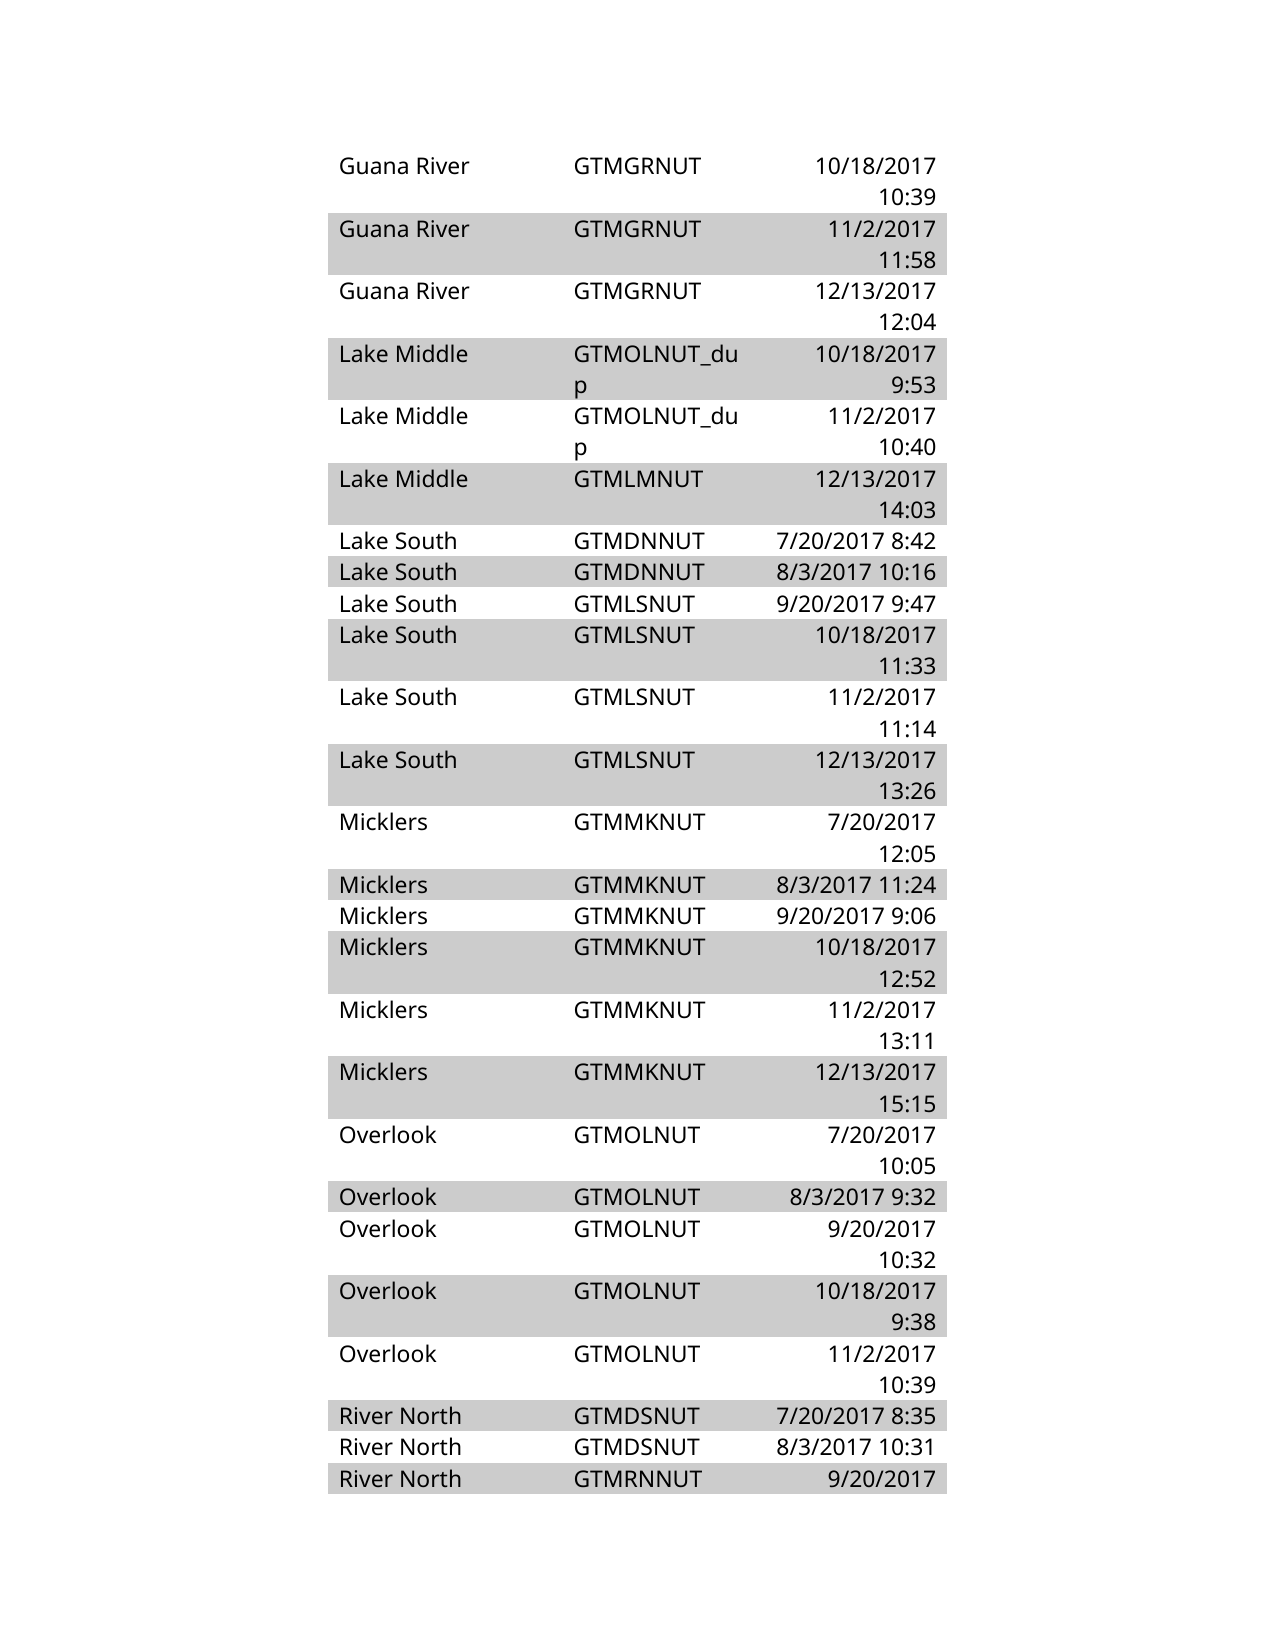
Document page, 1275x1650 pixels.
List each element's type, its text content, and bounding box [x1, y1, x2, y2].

table_cell Lake South [328, 681, 562, 744]
table_cell GTMDNNUT [562, 556, 759, 587]
table_cell 12/13/2017 13:26 [759, 744, 947, 806]
table_cell GTMLSNUT [562, 588, 759, 619]
table_cell 7/20/2017 8:35 [759, 1400, 947, 1431]
table_cell GTMMKNUT [562, 806, 759, 869]
table_cell 8/3/2017 11:24 [759, 869, 947, 900]
table_cell River North [328, 1400, 562, 1431]
table_cell 8/3/2017 10:31 [759, 1431, 947, 1462]
table_cell 10/18/2017 12:52 [759, 931, 947, 994]
table_cell GTMOLNUT [562, 1275, 759, 1337]
table_cell Guana River [328, 275, 562, 337]
table_cell Overlook [328, 1181, 562, 1212]
table_cell GTMMKNUT [562, 1056, 759, 1119]
table_cell GTMOLNUT [562, 1338, 759, 1400]
table_cell Lake South [328, 744, 562, 806]
table_cell Guana River [328, 213, 562, 275]
table_cell 9/20/2017 10:32 [759, 1213, 947, 1275]
table_cell 10/18/2017 9:38 [759, 1275, 947, 1337]
table_cell Micklers [328, 900, 562, 931]
table_cell GTMMKNUT [562, 931, 759, 994]
table_cell River North [328, 1431, 562, 1462]
table_cell GTMMKNUT [562, 869, 759, 900]
table_cell GTMDSNUT [562, 1400, 759, 1431]
table_cell River North [328, 1463, 562, 1494]
table_cell 10/18/2017 11:33 [759, 619, 947, 681]
table_cell 11/2/2017 13:11 [759, 994, 947, 1056]
table_cell 10/18/2017 10:39 [759, 150, 947, 212]
table_cell GTMGRNUT [562, 150, 759, 212]
table_cell Lake Middle [328, 400, 562, 462]
table_cell Lake South [328, 556, 562, 587]
table_cell Micklers [328, 931, 562, 994]
table_cell Lake South [328, 588, 562, 619]
table_cell 7/20/2017 10:05 [759, 1119, 947, 1181]
table_cell Guana River [328, 150, 562, 212]
table_cell Overlook [328, 1275, 562, 1337]
table_cell GTMLSNUT [562, 681, 759, 744]
table_cell 9/20/2017 9:06 [759, 900, 947, 931]
table_cell 11/2/2017 11:14 [759, 681, 947, 744]
table_cell 8/3/2017 10:16 [759, 556, 947, 587]
table_cell GTMMKNUT [562, 994, 759, 1056]
table_cell GTMRNNUT [562, 1463, 759, 1494]
table_cell 9/20/2017 12:09 [759, 1463, 947, 1494]
table_cell Lake Middle [328, 463, 562, 525]
table_cell GTMOLNUT [562, 1213, 759, 1275]
table_cell 12/13/2017 12:04 [759, 275, 947, 337]
table_cell 11/2/2017 11:58 [759, 213, 947, 275]
table_cell Lake Middle [328, 338, 562, 400]
table_cell 9/20/2017 9:47 [759, 588, 947, 619]
table_cell GTMDNNUT [562, 525, 759, 556]
table_cell 7/20/2017 12:05 [759, 806, 947, 869]
table_cell 11/2/2017 10:40 [759, 400, 947, 462]
table_cell GTMOLNUT_dup [562, 400, 759, 462]
table_cell GTMGRNUT [562, 213, 759, 275]
table_cell GTMLSNUT [562, 744, 759, 806]
table_cell 12/13/2017 15:15 [759, 1056, 947, 1119]
table_cell GTMMKNUT [562, 900, 759, 931]
table_cell Micklers [328, 1056, 562, 1119]
table_cell GTMOLNUT_dup [562, 338, 759, 400]
table_cell Overlook [328, 1338, 562, 1400]
table_cell GTMDSNUT [562, 1431, 759, 1462]
table_cell 8/3/2017 9:32 [759, 1181, 947, 1212]
table_cell Micklers [328, 869, 562, 900]
table_cell Lake South [328, 619, 562, 681]
table_cell GTMOLNUT [562, 1181, 759, 1212]
table_cell GTMOLNUT [562, 1119, 759, 1181]
table_cell GTMLSNUT [562, 619, 759, 681]
table_cell Overlook [328, 1119, 562, 1181]
table_cell Micklers [328, 806, 562, 869]
table_cell Overlook [328, 1213, 562, 1275]
table_cell 7/20/2017 8:42 [759, 525, 947, 556]
table_cell Micklers [328, 994, 562, 1056]
table_cell GTMGRNUT [562, 275, 759, 337]
table_cell GTMLMNUT [562, 463, 759, 525]
table_cell 11/2/2017 10:39 [759, 1338, 947, 1400]
table_cell 12/13/2017 14:03 [759, 463, 947, 525]
table_cell 10/18/2017 9:53 [759, 338, 947, 400]
table_cell Lake South [328, 525, 562, 556]
